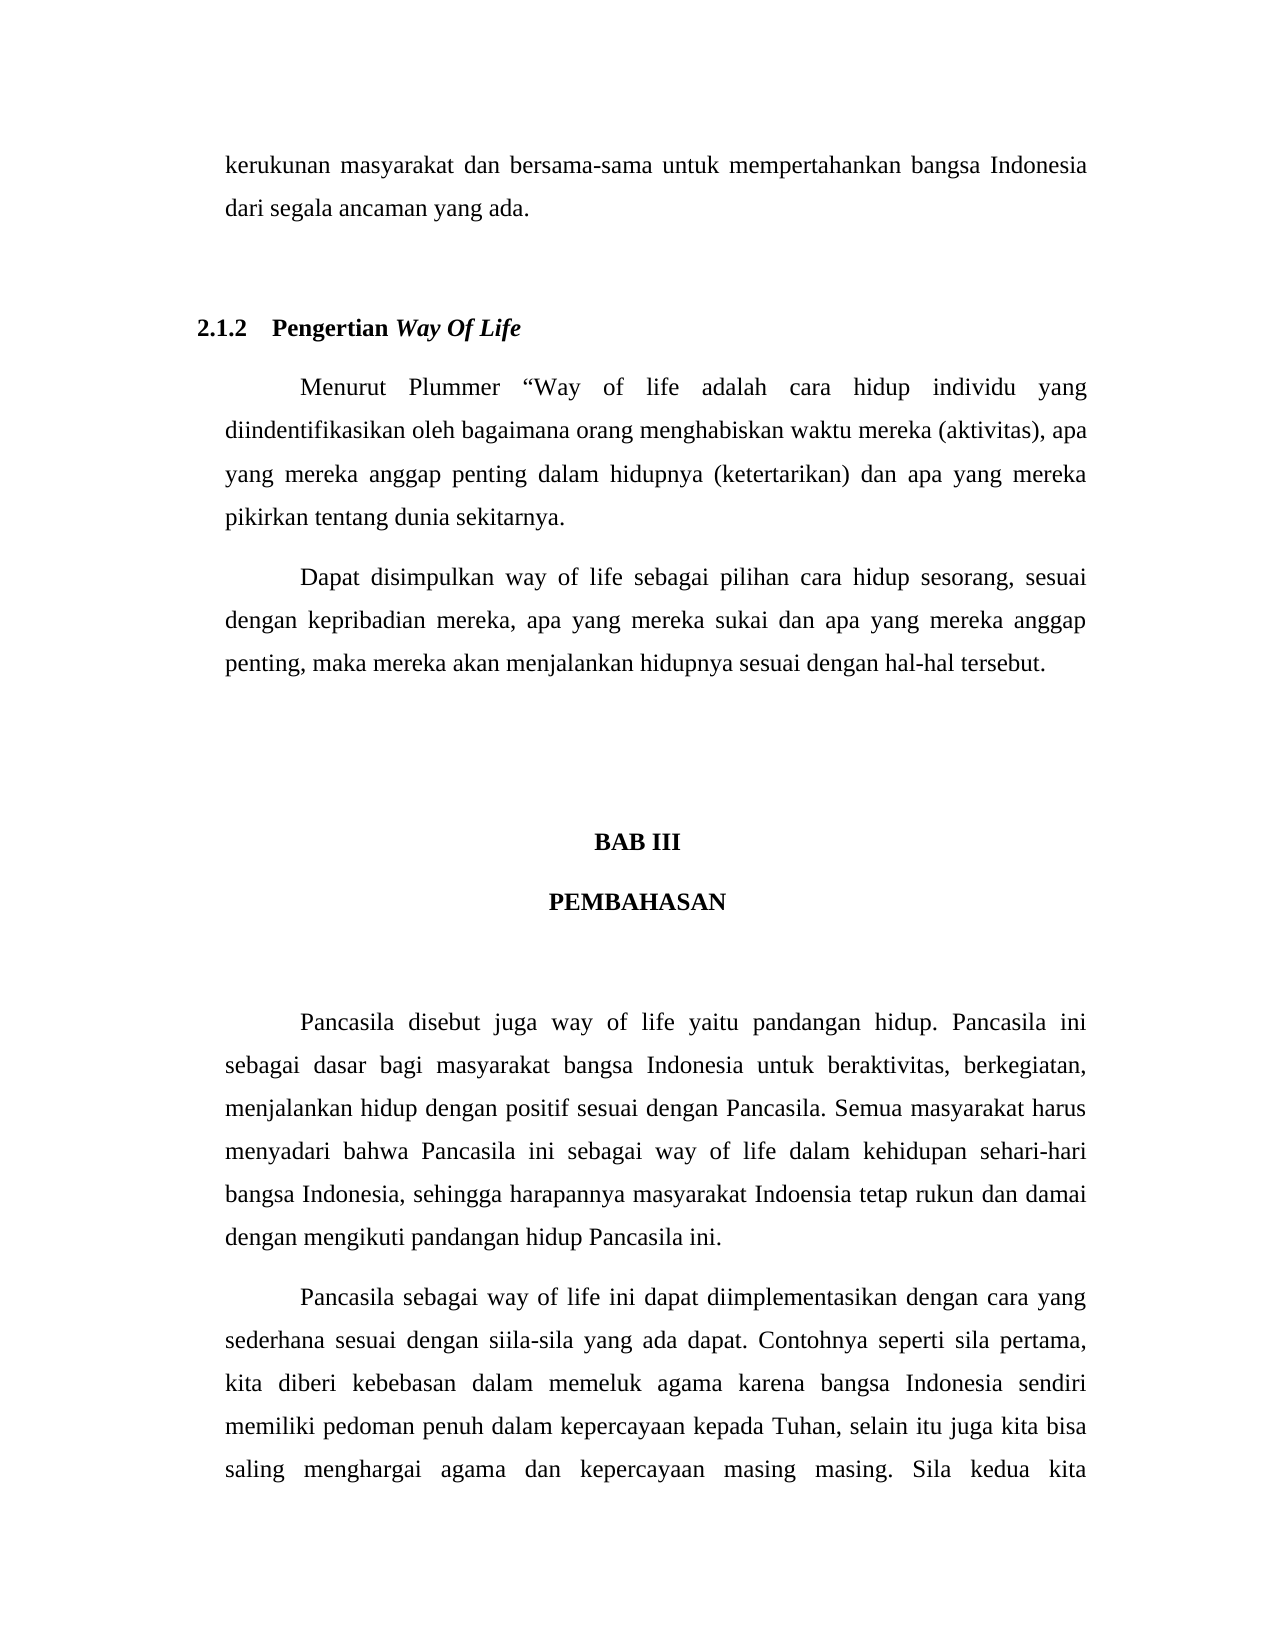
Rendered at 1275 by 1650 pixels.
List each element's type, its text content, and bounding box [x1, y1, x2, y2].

text Pancasila disebut juga way of life yaitu pandangan hidup. Pancasila ini sebagai dasar bagi masyarakat bangsa Indonesia untuk beraktivitas, berkegiatan, menjalankan hidup dengan positif sesuai dengan Pancasila. Semua masyarakat harus menyadari bahwa Pancasila ini sebagai way of life dalam kehidupan sehari-hari bangsa Indonesia, sehingga harapannya masyarakat Indoensia tetap rukun dan damai dengan mengikuti pandangan hidup Pancasila ini. [225, 1007, 1087, 1251]
list Pengertian Way Of Life [197, 313, 1087, 341]
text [225, 150, 1087, 222]
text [225, 1282, 1087, 1483]
text PEMBAHASAN [187, 887, 1087, 916]
text Menurut Plummer “Way of life adalah cara hidup individu yang diindentifikasikan oleh bagaimana orang menghabiskan waktu mereka (aktivitas), apa yang mereka anggap penting dalam hidupnya (ketertarikan) dan apa yang mereka pikirkan tentang dunia sekitarnya. [225, 372, 1087, 531]
text BAB III [187, 827, 1087, 856]
text Dapat disimpulkan way of life sebagai pilihan cara hidup sesorang, sesuai dengan kepribadian mereka, apa yang mereka sukai dan apa yang mereka anggap penting, maka mereka akan menjalankan hidupnya sesuai dengan hal-hal tersebut. [225, 562, 1087, 677]
